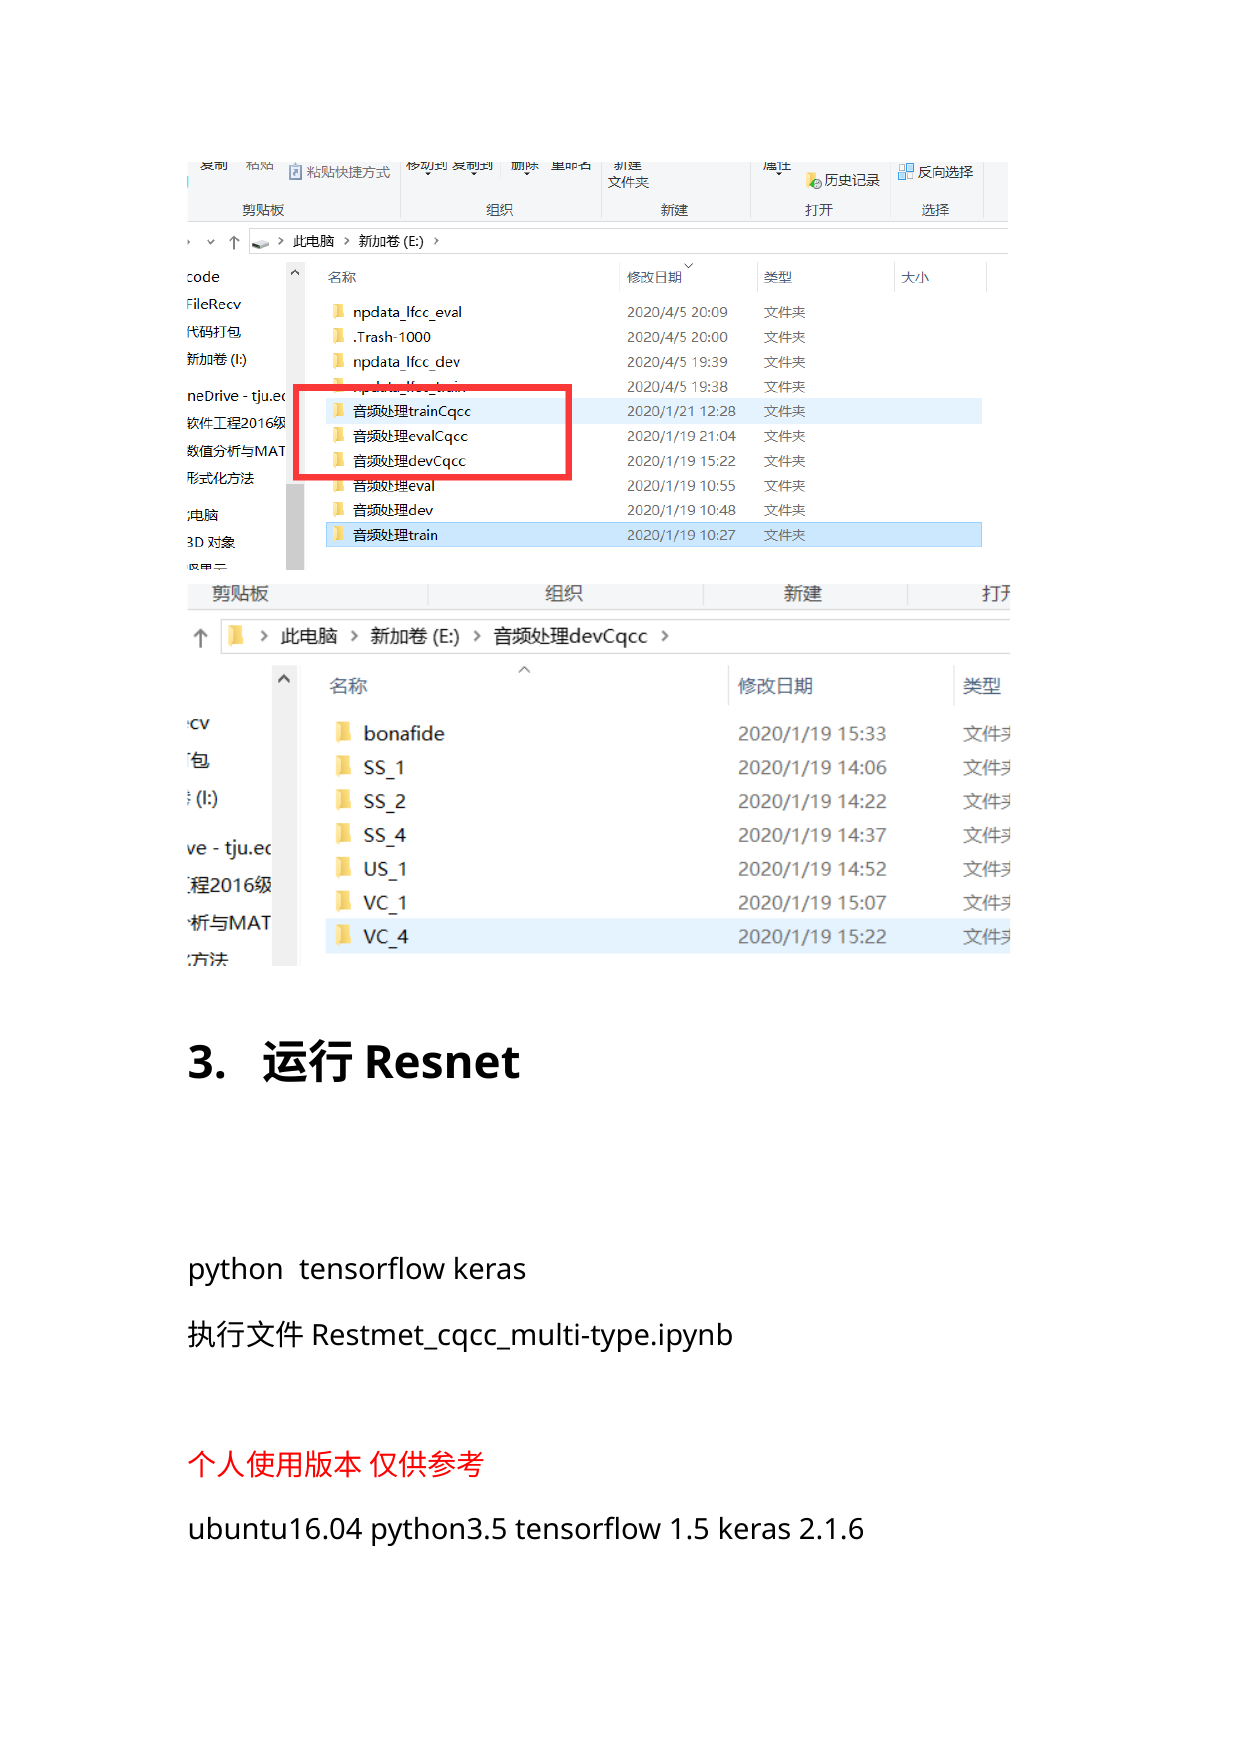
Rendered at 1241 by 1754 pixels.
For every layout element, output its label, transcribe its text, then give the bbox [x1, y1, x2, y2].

picture [187, 162, 1008, 570]
subtitle 运行Resnet [187, 1010, 1053, 1107]
text 个人使用版本 仅供参考 [187, 1431, 1053, 1496]
text 执行文件 Restmet_cqcc_multi-type.ipynb [187, 1301, 1053, 1366]
text ubuntu16.04 python3.5 tensorflow 1.5 keras 2.1.6 [187, 1496, 1053, 1561]
picture [187, 584, 1011, 966]
text python tensorflow keras [187, 1236, 1053, 1301]
